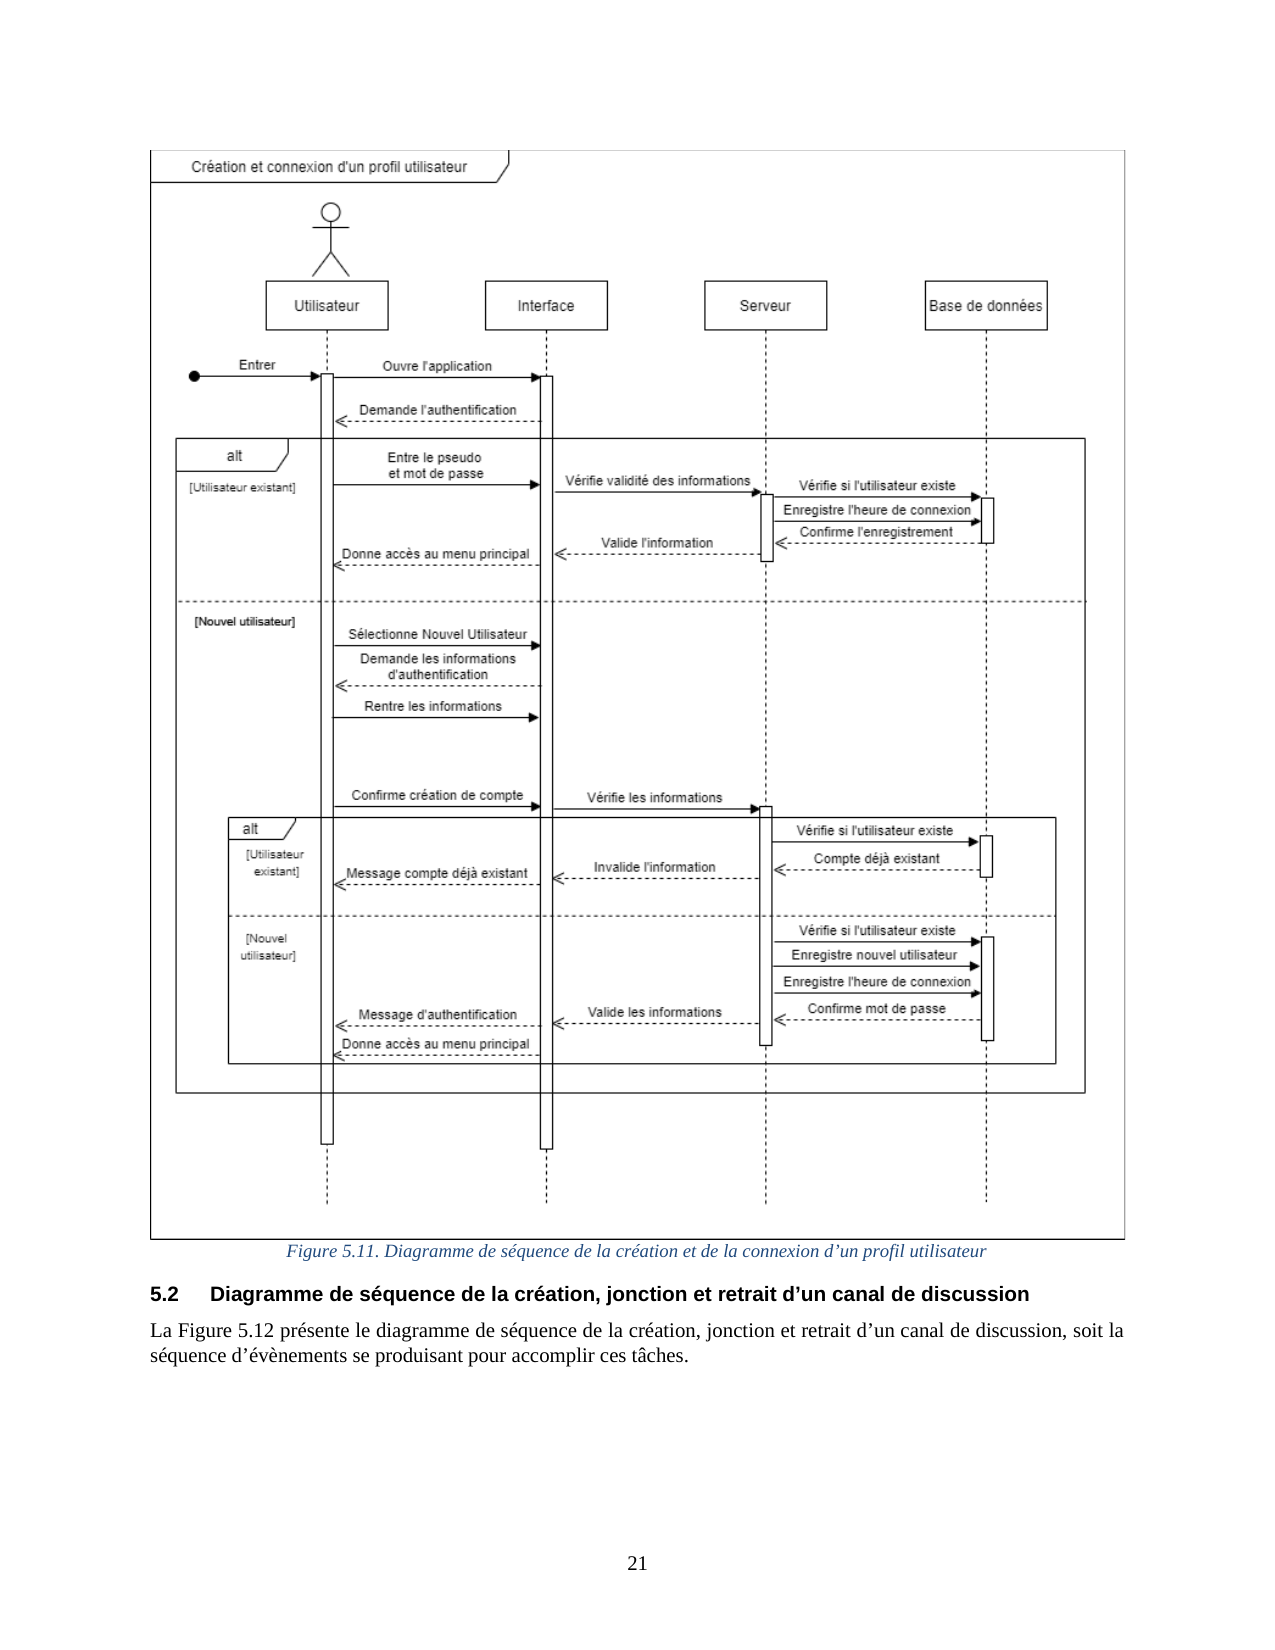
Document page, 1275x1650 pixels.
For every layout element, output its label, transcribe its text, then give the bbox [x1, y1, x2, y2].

picture [150, 150, 1125, 1240]
subtitle Diagramme de séquence de la création, jonction et retrait d’un canal de discussion [150, 1282, 1125, 1306]
